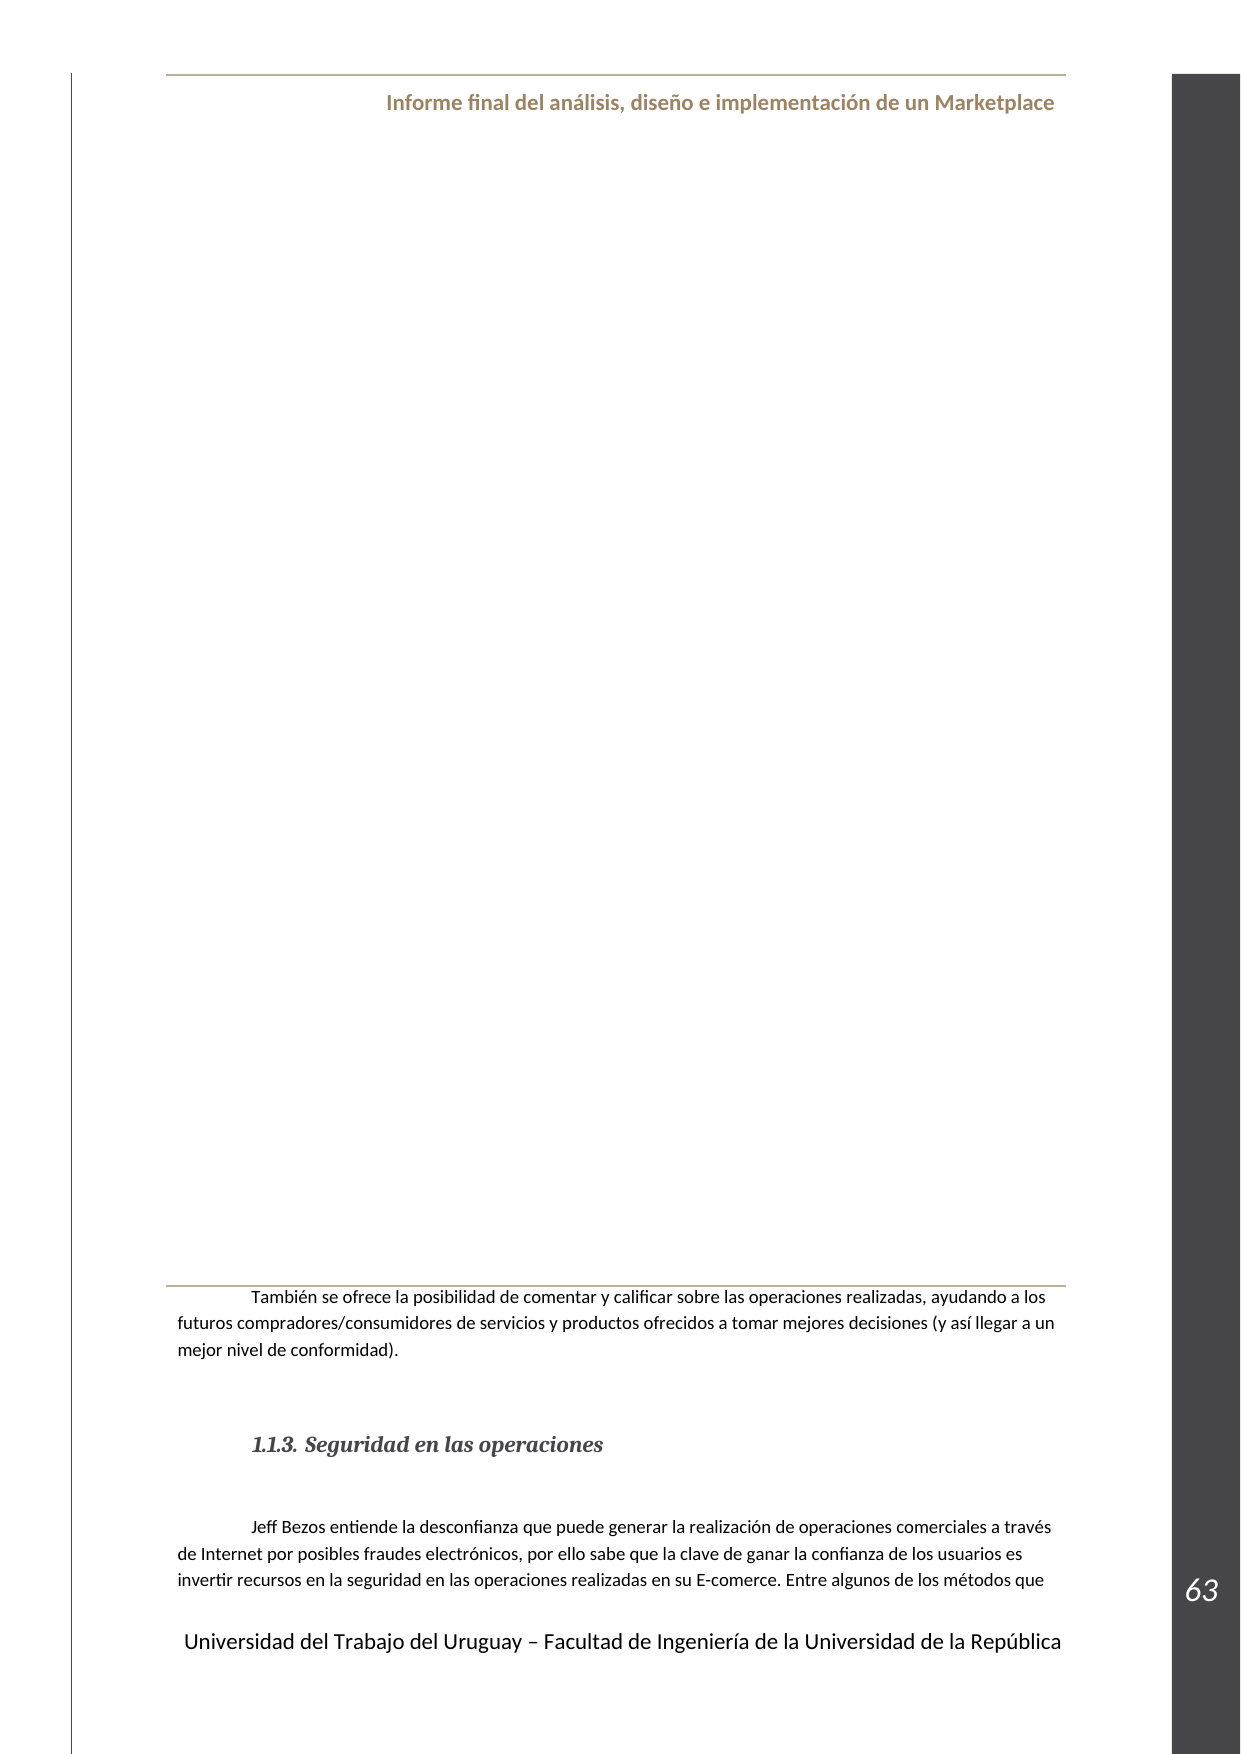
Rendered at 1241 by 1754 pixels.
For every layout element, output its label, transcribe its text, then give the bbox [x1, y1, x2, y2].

text También se ofrece la posibilidad de comentar y calificar sobre las operaciones realizadas, ayudando a los futuros compradores/consumidores de servicios y productos ofrecidos a tomar mejores decisiones (y así llegar a un mejor nivel de conformidad). [177, 1287, 1063, 1361]
text Jeff Bezos entiende la desconfianza que puede generar la realización de operaciones comerciales a través de Internet por posibles fraudes electrónicos, por ello sabe que la clave de ganar la confianza de los usuarios es invertir recursos en la seguridad en las operaciones realizadas en su E-comerce. Entre algunos de los métodos que Amazon consideró efectivos para atacar esta problemática se encuentran la utilización de protocolos seguros (SSL, SET, etc.) para realización de operaciones, firma digital, entre otros. [177, 1515, 1063, 1591]
subtitle Seguridad en las operaciones [252, 1432, 1063, 1458]
